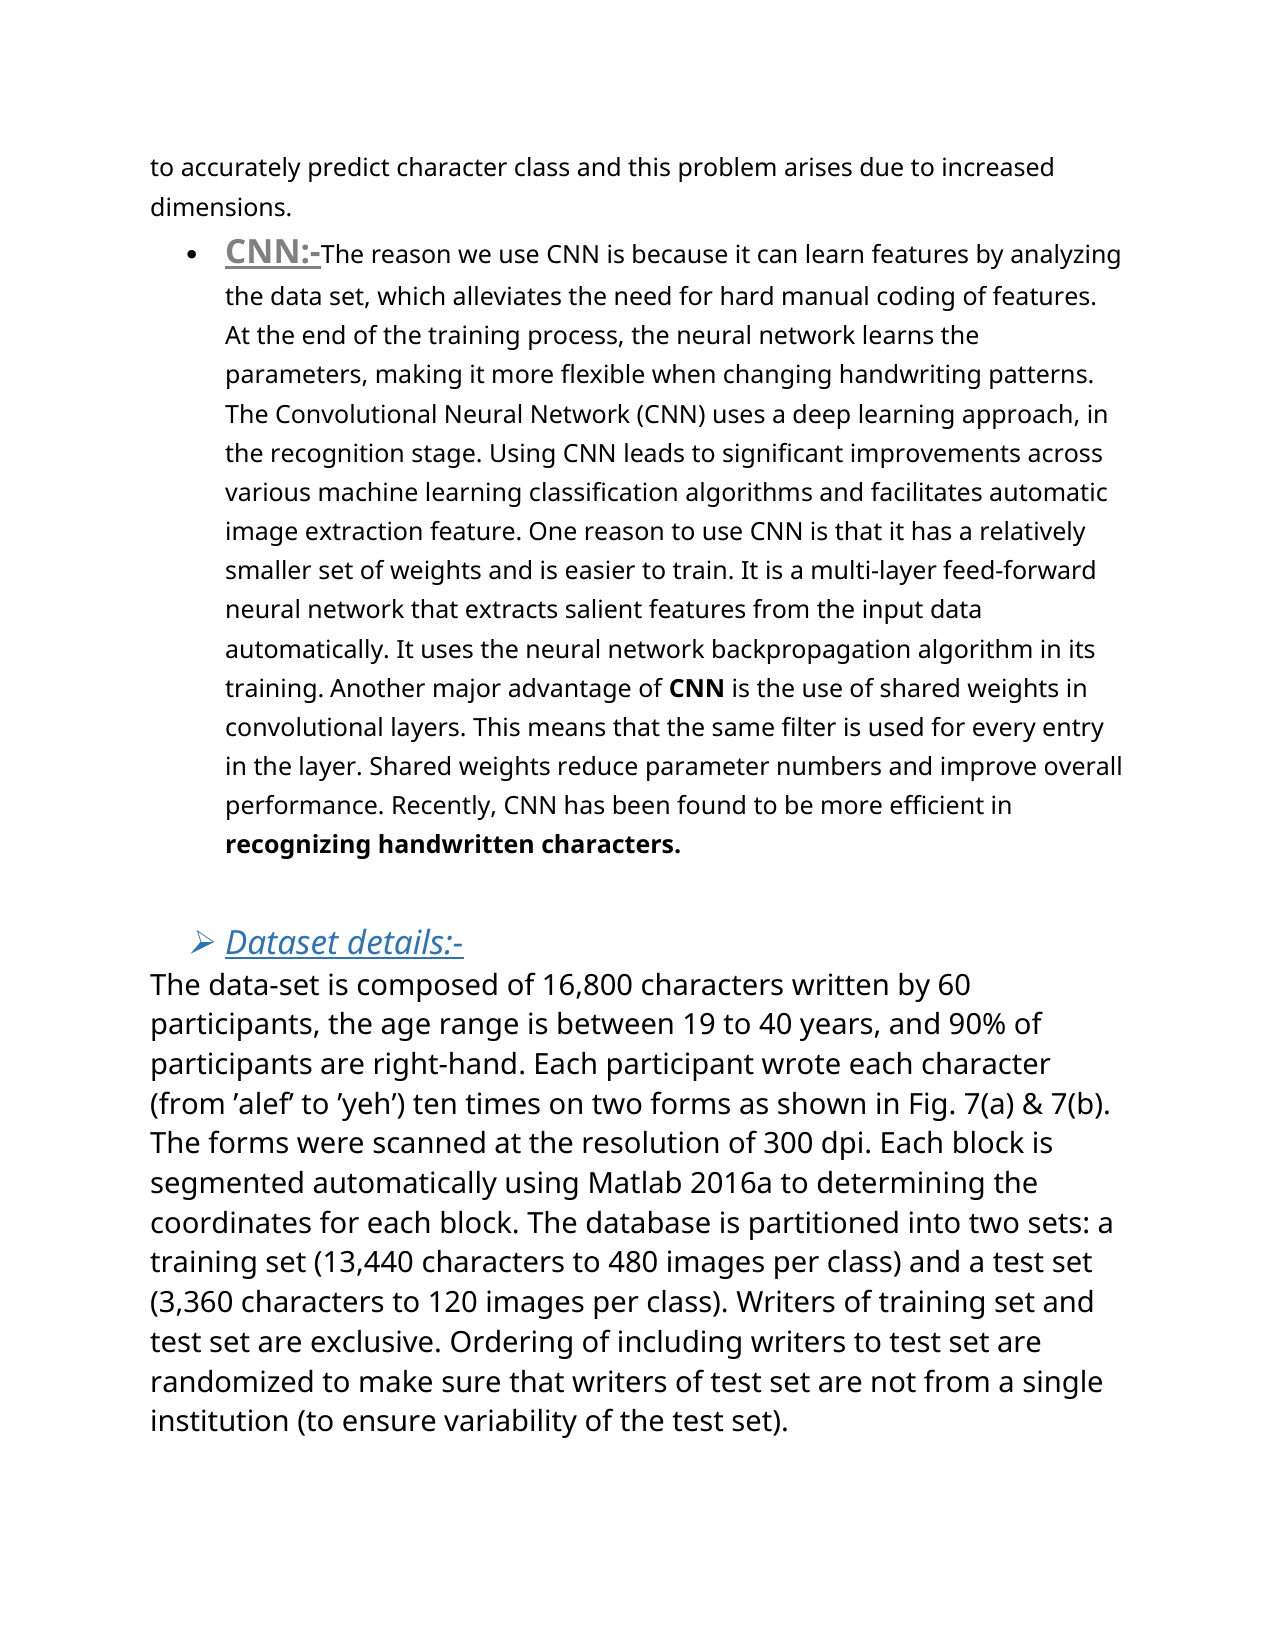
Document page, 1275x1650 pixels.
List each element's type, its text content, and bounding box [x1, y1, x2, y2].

list Dataset details:- [187, 918, 1125, 964]
text The data-set is composed of 16,800 characters written by 60 participants, the age range is between 19 to 40 years, and 90% of participants are right-hand. Each participant wrote each character (from ’alef’ to ’yeh’) ten times on two forms as shown in Fig. 7(a) & 7(b). The forms were scanned at the resolution of 300 dpi. Each block is segmented automatically using Matlab 2016a to determining the coordinates for each block. The database is partitioned into two sets: a training set (13,440 characters to 480 images per class) and a test set (3,360 characters to 120 images per class). Writers of training set and test set are exclusive. Ordering of including writers to test set are randomized to make sure that writers of test set are not from a single institution (to ensure variability of the test set). [150, 964, 1125, 1440]
list CNN:-The reason we use CNN is because it can learn features by analyzing the data set, which alleviates the need for hard manual coding of features. At the end of the training process, the neural network learns the parameters, making it more flexible when changing handwriting patterns. The Convolutional Neural Network (CNN) uses a deep learning approach, in the recognition stage. Using CNN leads to significant improvements across various machine learning classification algorithms and facilitates automatic image extraction feature. One reason to use CNN is that it has a relatively smaller set of weights and is easier to train. It is a multi-layer feed-forward neural network that extracts salient features from the input data automatically. It uses the neural network backpropagation algorithm in its training. Another major advantage of CNN is the use of shared weights in convolutional layers. This means that the same filter is used for every entry in the layer. Shared weights reduce parameter numbers and improve overall performance. Recently, CNN has been found to be more efficient in recognizing handwritten characters. [187, 228, 1125, 861]
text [150, 150, 1125, 223]
